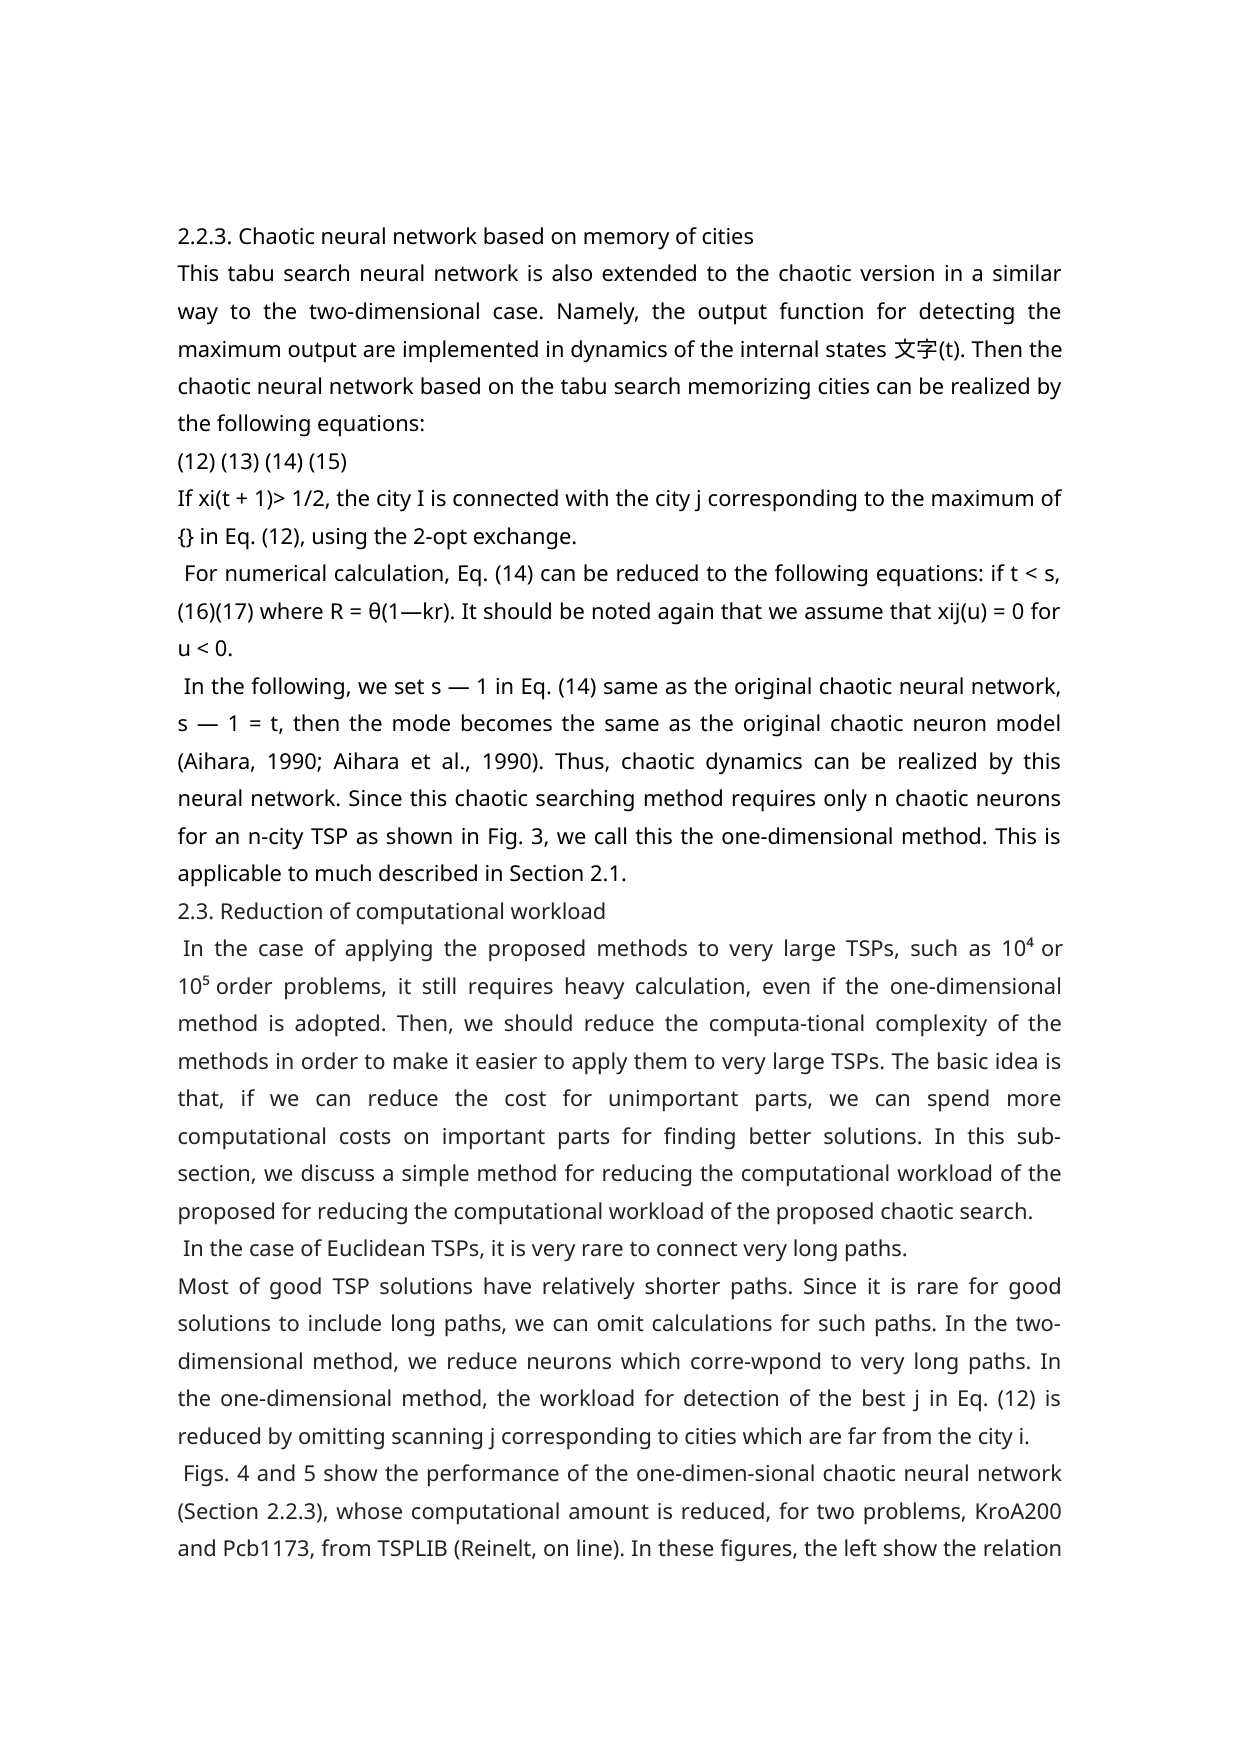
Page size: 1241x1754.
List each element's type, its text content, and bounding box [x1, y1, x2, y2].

text 2.3. Reduction of computational workload [177, 892, 1063, 929]
text In the case of applying the proposed methods to very large TSPs, such as 10⁴ or 10⁵ order problems, it still requires heavy calculation, even if the one-dimensional method is adopted. Then, we should reduce the computa-tional complexity of the methods in order to make it easier to apply them to very large TSPs. The basic idea is that, if we can reduce the cost for unimportant parts, we can spend more computational costs on important parts for finding better solutions. In this sub-section, we discuss a simple method for reducing the computational workload of the proposed for reducing the computational workload of the proposed chaotic search. [177, 929, 1063, 1229]
text If xi(t + 1)> 1/2, the city I is connected with the city j corresponding to the maximum of {} in Eq. (12), using the 2-opt exchange. [177, 479, 1063, 554]
text Most of good TSP solutions have relatively shorter paths. Since it is rare for good solutions to include long paths, we can omit calculations for such paths. In the two-dimensional method, we reduce neurons which corre-wpond to very long paths. In the one-dimensional method, the workload for detection of the best j in Eq. (12) is reduced by omitting scanning j corresponding to cities which are far from the city i. [177, 1267, 1063, 1454]
text 2.2.3. Chaotic neural network based on memory of cities [177, 217, 1063, 254]
text In the case of Euclidean TSPs, it is very rare to connect very long paths. [177, 1229, 1063, 1267]
text This tabu search neural network is also extended to the chaotic version in a similar way to the two-dimensional case. Namely, the output function for detecting the maximum output are implemented in dynamics of the internal states 文字(t). Then the chaotic neural network based on the tabu search memorizing cities can be realized by the following equations: [177, 254, 1063, 442]
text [177, 1454, 1063, 1567]
text For numerical calculation, Eq. (14) can be reduced to the following equations: if t < s, (16)(17) where R = θ(1―kr). It should be noted again that we assume that xij(u) = 0 for u < 0. [177, 554, 1063, 667]
text (12) (13) (14) (15) [177, 442, 1063, 479]
text In the following, we set s ― 1 in Eq. (14) same as the original chaotic neural network, s ― 1 = t, then the mode becomes the same as the original chaotic neuron model (Aihara, 1990; Aihara et al., 1990). Thus, chaotic dynamics can be realized by this neural network. Since this chaotic searching method requires only n chaotic neurons for an n-city TSP as shown in Fig. 3, we call this the one-dimensional method. This is applicable to much described in Section 2.1. [177, 667, 1063, 892]
